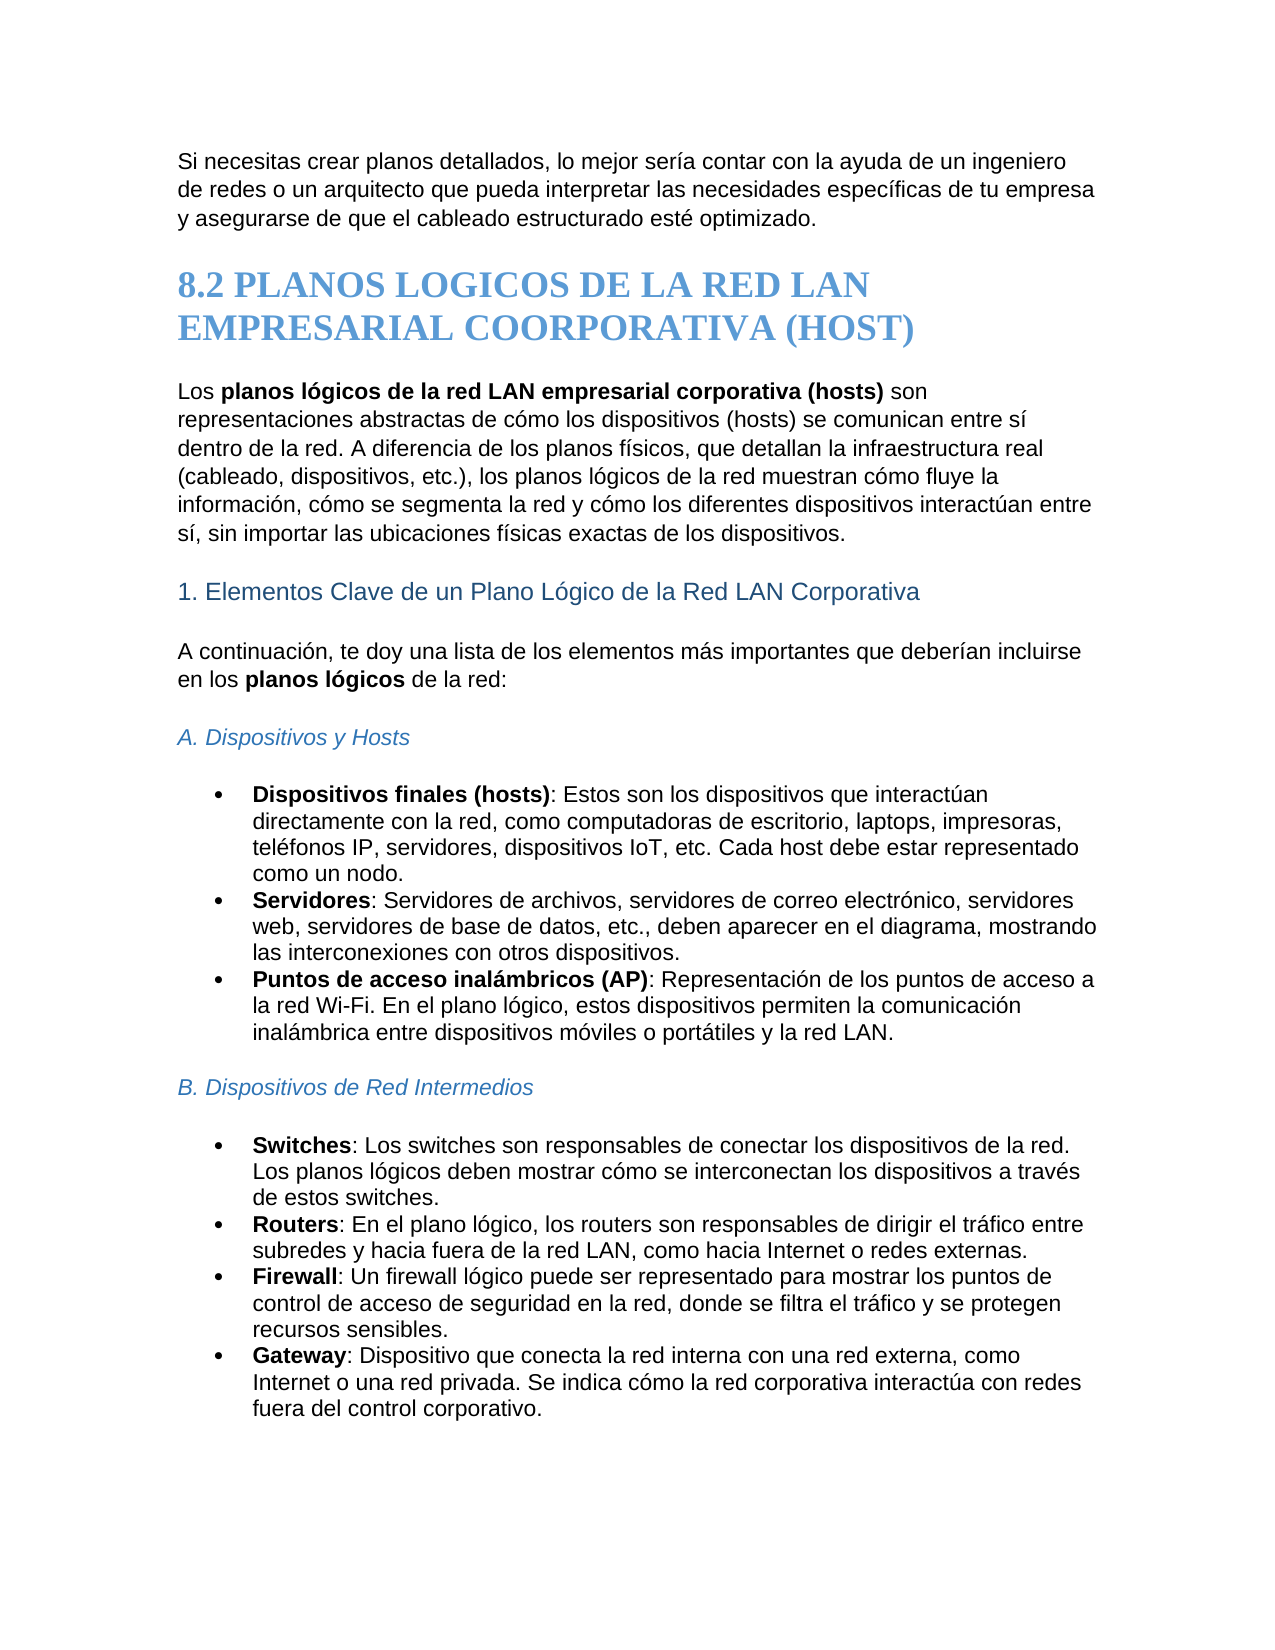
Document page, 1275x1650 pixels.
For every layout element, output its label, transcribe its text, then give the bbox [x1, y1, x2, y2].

text Si necesitas crear planos detallados, lo mejor sería contar con la ayuda de un ingeniero de redes o un arquitecto que pueda interpretar las necesidades específicas de tu empresa y asegurarse de que el cableado estructurado esté optimizado. [177, 148, 1098, 231]
subtitle 8.2 PLANOS LOGICOS DE LA RED LAN EMPRESARIAL COORPORATIVA (HOST) [177, 262, 1098, 348]
subtitle B. Dispositivos de Red Intermedios [177, 1074, 1098, 1100]
list Firewall: Un firewall lógico puede ser representado para mostrar los puntos de control de acceso de seguridad en la red, donde se filtra el tráfico y se protegen recursos sensibles. [215, 1263, 1098, 1342]
list Gateway: Dispositivo que conecta la red interna con una red externa, como Internet o una red privada. Se indica cómo la red corporativa interactúa con redes fuera del control corporativo. [215, 1342, 1098, 1421]
subtitle 1. Elementos Clave de un Plano Lógico de la Red LAN Corporativa [177, 577, 1098, 606]
list Dispositivos finales (hosts): Estos son los dispositivos que interactúan directamente con la red, como computadoras de escritorio, laptops, impresoras, teléfonos IP, servidores, dispositivos IoT, etc. Cada host debe estar representado como un nodo. [215, 781, 1098, 887]
list Switches: Los switches son responsables de conectar los dispositivos de la red. Los planos lógicos deben mostrar cómo se interconectan los dispositivos a través de estos switches. [215, 1132, 1098, 1211]
text Los planos lógicos de la red LAN empresarial corporativa (hosts) son representaciones abstractas de cómo los dispositivos (hosts) se comunican entre sí dentro de la red. A diferencia de los planos físicos, que detallan la infraestructura real (cableado, dispositivos, etc.), los planos lógicos de la red muestran cómo fluye la información, cómo se segmenta la red y cómo los diferentes dispositivos interactúan entre sí, sin importar las ubicaciones físicas exactas de los dispositivos. [177, 378, 1098, 546]
list Routers: En el plano lógico, los routers son responsables de dirigir el tráfico entre subredes y hacia fuera de la red LAN, como hacia Internet o redes externas. [215, 1211, 1098, 1263]
subtitle A. Dispositivos y Hosts [177, 724, 1098, 750]
list Servidores: Servidores de archivos, servidores de correo electrónico, servidores web, servidores de base de datos, etc., deben aparecer en el diagrama, mostrando las interconexiones con otros dispositivos. [215, 887, 1098, 966]
list Puntos de acceso inalámbricos (AP): Representación de los puntos de acceso a la red Wi-Fi. En el plano lógico, estos dispositivos permiten la comunicación inalámbrica entre dispositivos móviles o portátiles y la red LAN. [215, 966, 1098, 1045]
text A continuación, te doy una lista de los elementos más importantes que deberían incluirse en los planos lógicos de la red: [177, 638, 1098, 692]
